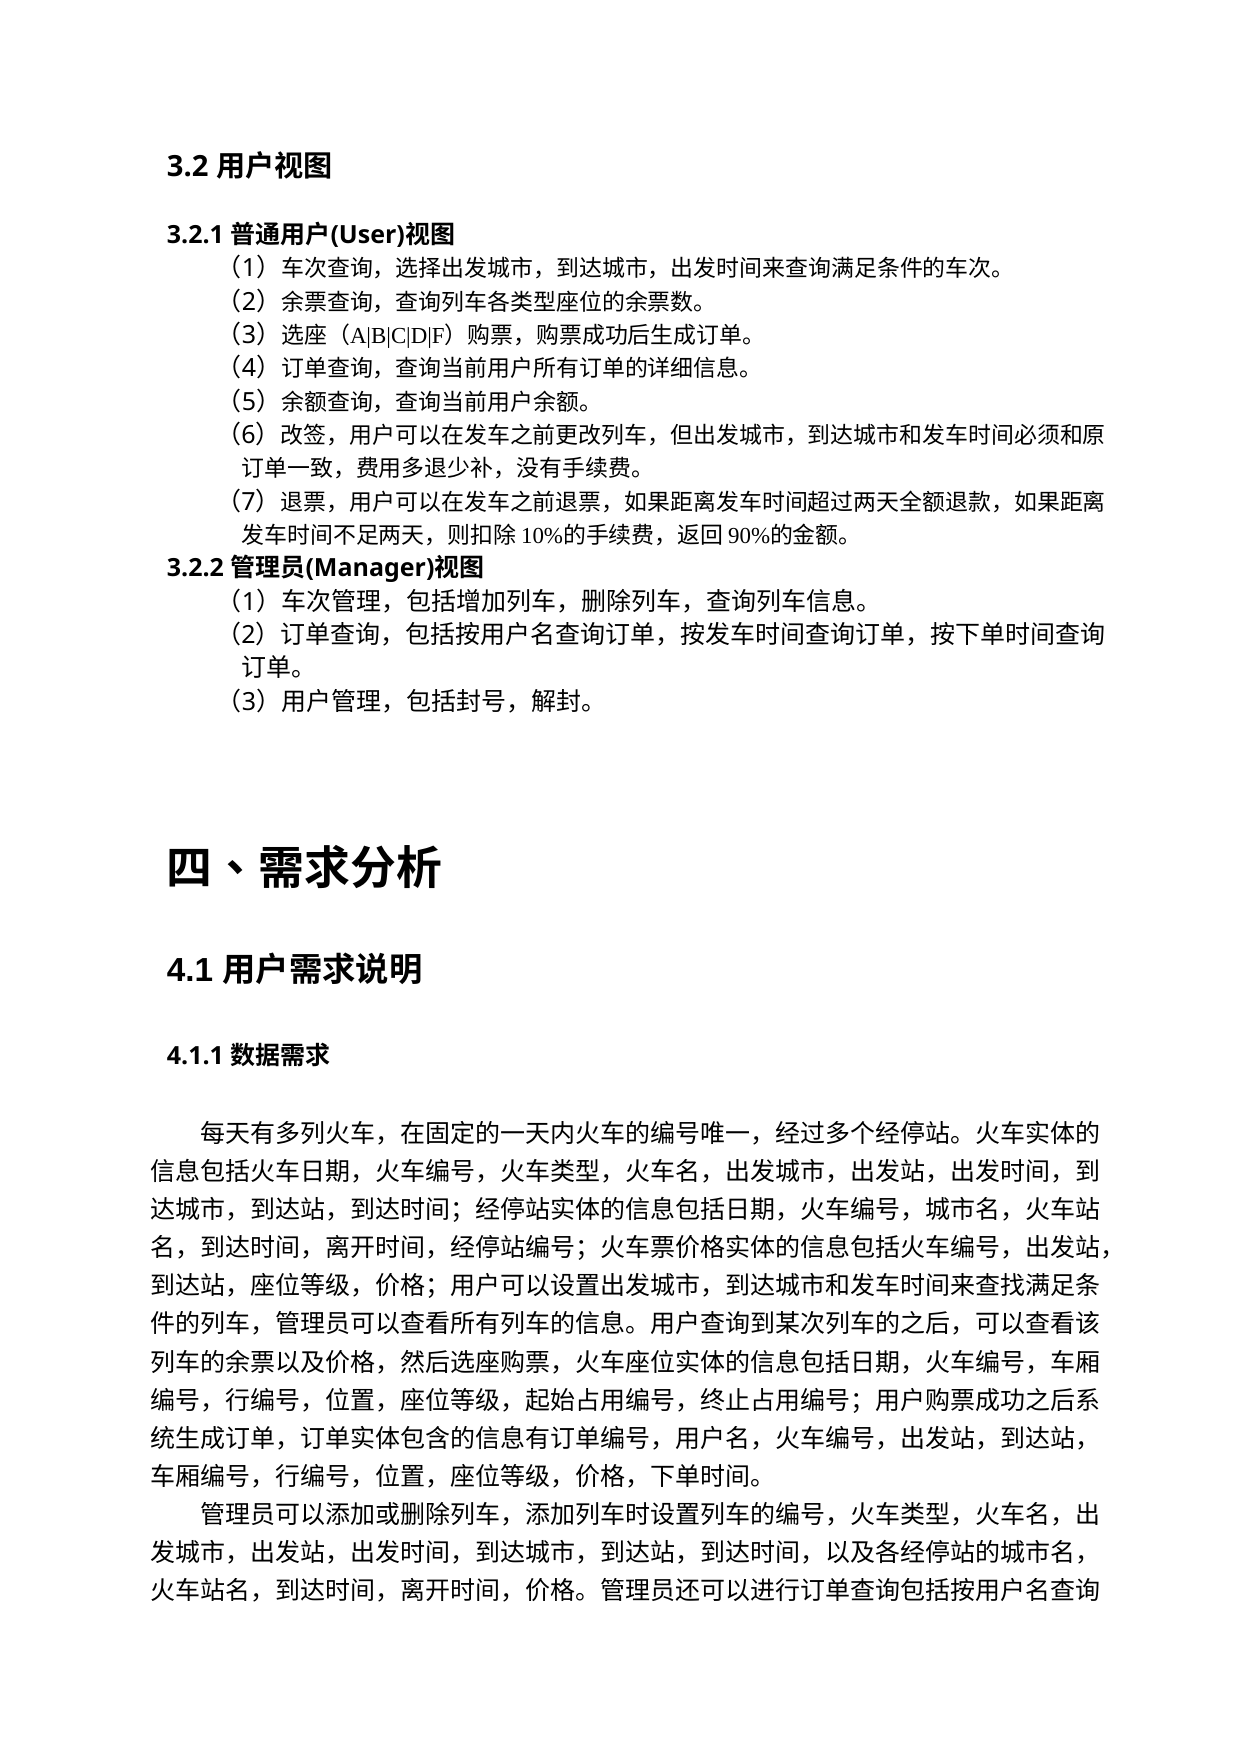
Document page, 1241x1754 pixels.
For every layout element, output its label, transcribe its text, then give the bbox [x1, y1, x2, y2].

text 3.2 用户视图 [167, 150, 1118, 183]
text （3）用户管理，包括封号，解封。 [167, 683, 1118, 717]
list 管理员可以添加或删除列车，添加列车时设置列车的编号，火车类型，火车名，出发城市，出发站，出发时间，到达城市，到达站，到达时间，以及各经停站的城市名，火车站名，到达时间，离开时间，价格。管理员还可以进行订单查询包括按用户名查询 [150, 1493, 1118, 1607]
text （2）订单查询，包括按用户名查询订单，按发车时间查询订单，按下单时间查询订单。 [216, 617, 1118, 683]
text （7）退票，用户可以在发车之前退票，如果距离发车时间超过两天全额退款，如果距离发车时间不足两天，则扣除10%的手续费，返回90%的金额。 [216, 483, 1118, 550]
list 每天有多列火车，在固定的一天内火车的编号唯一，经过多个经停站。火车实体的信息包括火车日期，火车编号，火车类型，火车名，出发城市，出发站，出发时间，到达城市，到达站，到达时间；经停站实体的信息包括日期，火车编号，城市名，火车站名，到达时间，离开时间，经停站编号；火车票价格实体的信息包括火车编号，出发站，到达站，座位等级，价格；用户可以设置出发城市，到达城市和发车时间来查找满足条件的列车，管理员可以查看所有列车的信息。用户查询到某次列车的之后，可以查看该列车的余票以及价格，然后选座购票，火车座位实体的信息包括日期，火车编号，车厢编号，行编号，位置，座位等级，起始占用编号，终止占用编号；用户购票成功之后系统生成订单，订单实体包含的信息有订单编号，用户名，火车编号，出发站，到达站，车厢编号，行编号，位置，座位等级，价格，下单时间。 [150, 1112, 1118, 1493]
text （2）余票查询，查询列车各类型座位的余票数。 [167, 283, 1118, 317]
text 3.2.1 普通用户(User)视图 [167, 217, 1118, 250]
text （6）改签，用户可以在发车之前更改列车，但出发城市，到达城市和发车时间必须和原订单一致，费用多退少补，没有手续费。 [216, 417, 1118, 483]
text （1）车次查询，选择出发城市，到达城市，出发时间来查询满足条件的车次。 [167, 250, 1118, 283]
text 4.1 用户需求说明 [167, 949, 1118, 990]
text 3.2.2 管理员(Manager)视图 [167, 550, 1118, 583]
text （3）选座（A|B|C|D|F）购票，购票成功后生成订单。 [167, 317, 1118, 350]
text （5）余额查询，查询当前用户余额。 [167, 383, 1118, 417]
text 4.1.1 数据需求 [167, 1042, 1118, 1070]
text （4）订单查询，查询当前用户所有订单的详细信息。 [167, 350, 1118, 383]
text （1）车次管理，包括增加列车，删除列车，查询列车信息。 [167, 583, 1118, 617]
text 四、需求分析 [167, 842, 1118, 894]
